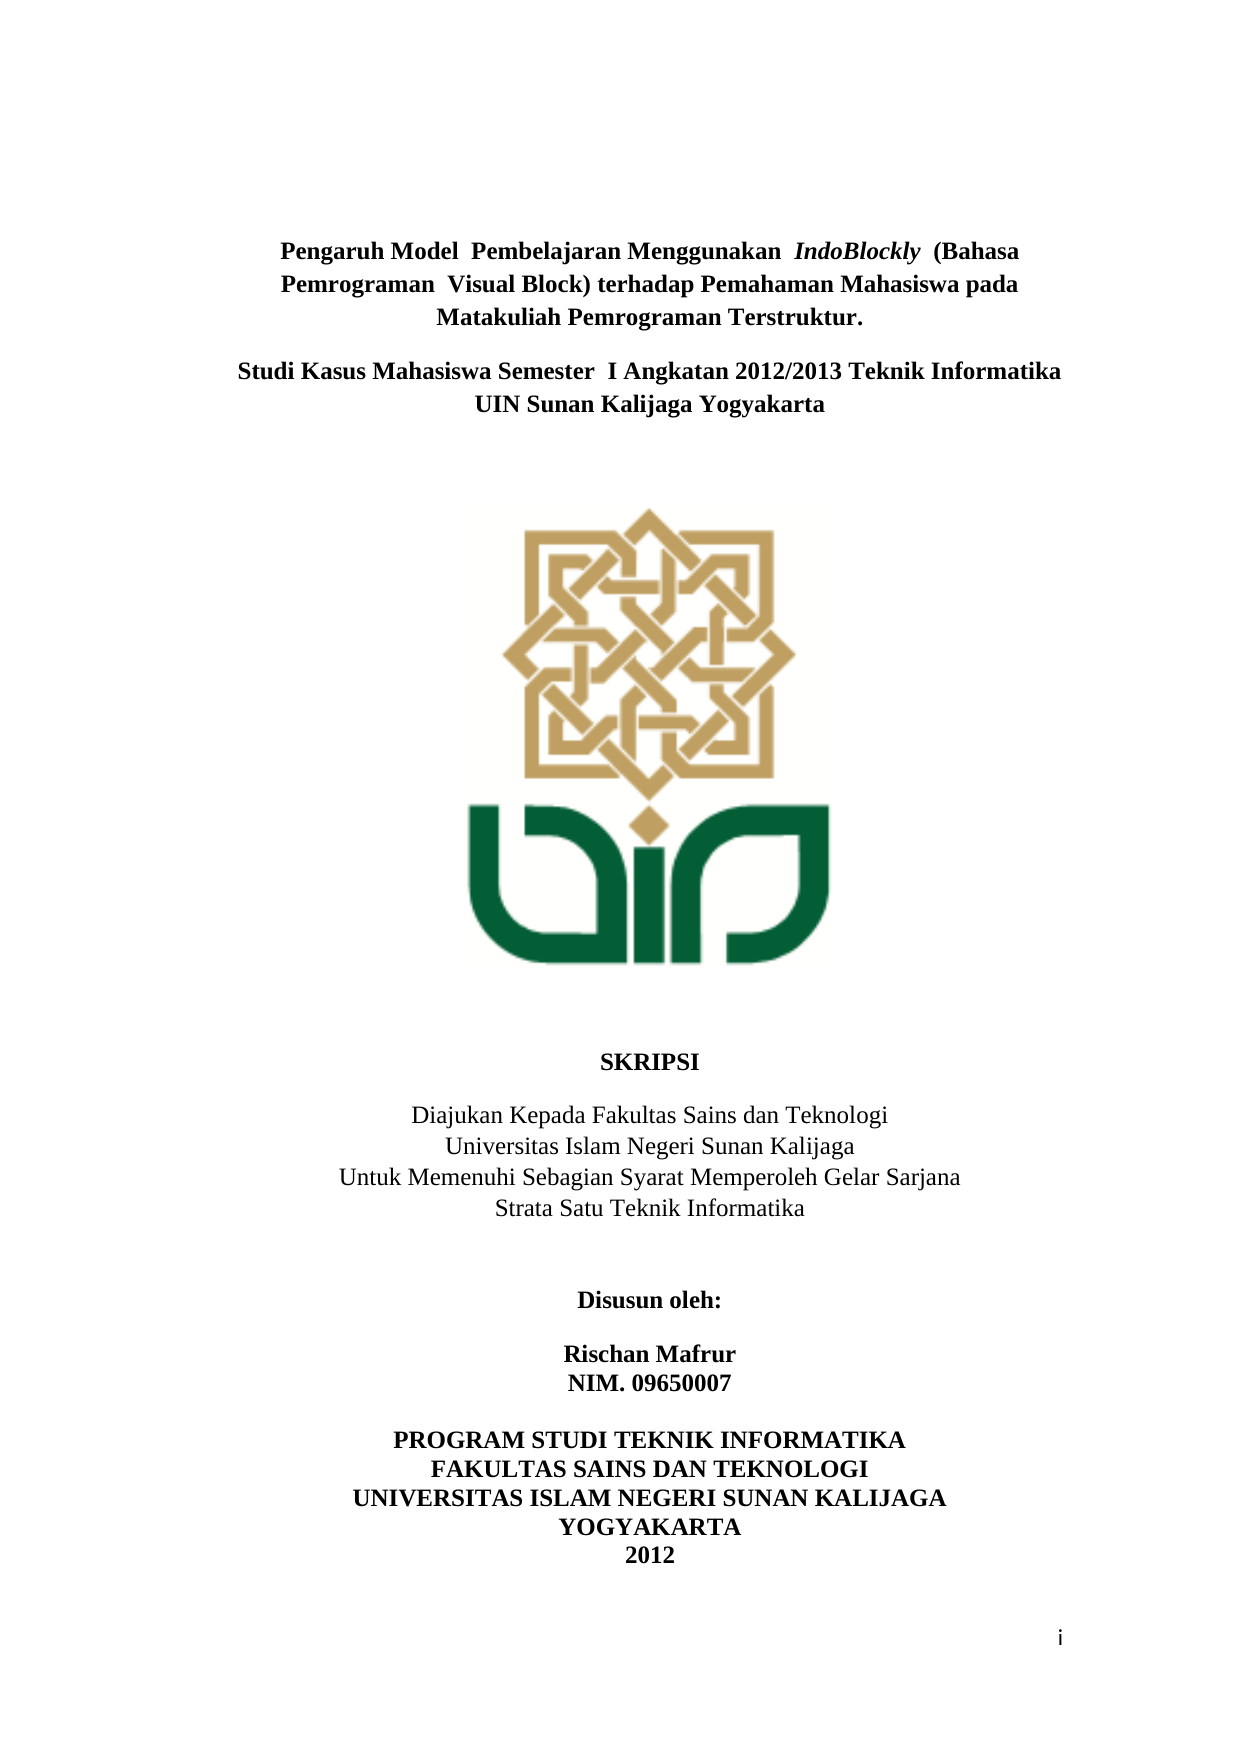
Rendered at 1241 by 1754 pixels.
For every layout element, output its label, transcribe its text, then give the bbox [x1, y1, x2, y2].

text Diajukan Kepada Fakultas Sains dan Teknologi [236, 1100, 1063, 1129]
text Universitas Islam Negeri Sunan Kalijaga [236, 1131, 1063, 1160]
text SKRIPSI [236, 1047, 1063, 1075]
text 2012 [236, 1541, 1063, 1569]
text Pengaruh Model Pembelajaran Menggunakan IndoBlockly (Bahasa Pemrograman Visual Block) terhadap Pemahaman Mahasiswa pada Matakuliah Pemrograman Terstruktur. [236, 236, 1063, 331]
text PROGRAM STUDI TEKNIK INFORMATIKA [236, 1426, 1063, 1454]
text Rischan Mafrur [236, 1339, 1063, 1368]
text FAKULTAS SAINS DAN TEKNOLOGI [236, 1454, 1063, 1483]
text YOGYAKARTA [236, 1512, 1063, 1541]
text NIM. 09650007 [236, 1368, 1063, 1397]
text Studi Kasus Mahasiswa Semester I Angkatan 2012/2013 Teknik Informatika UIN Sunan Kalijaga Yogyakarta [236, 356, 1063, 418]
picture [466, 505, 834, 968]
text Untuk Memenuhi Sebagian Syarat Memperoleh Gelar Sarjana [236, 1162, 1063, 1191]
text Strata Satu Teknik Informatika [236, 1193, 1063, 1222]
text UNIVERSITAS ISLAM NEGERI SUNAN KALIJAGA [236, 1483, 1063, 1512]
text Disusun oleh: [236, 1285, 1063, 1314]
